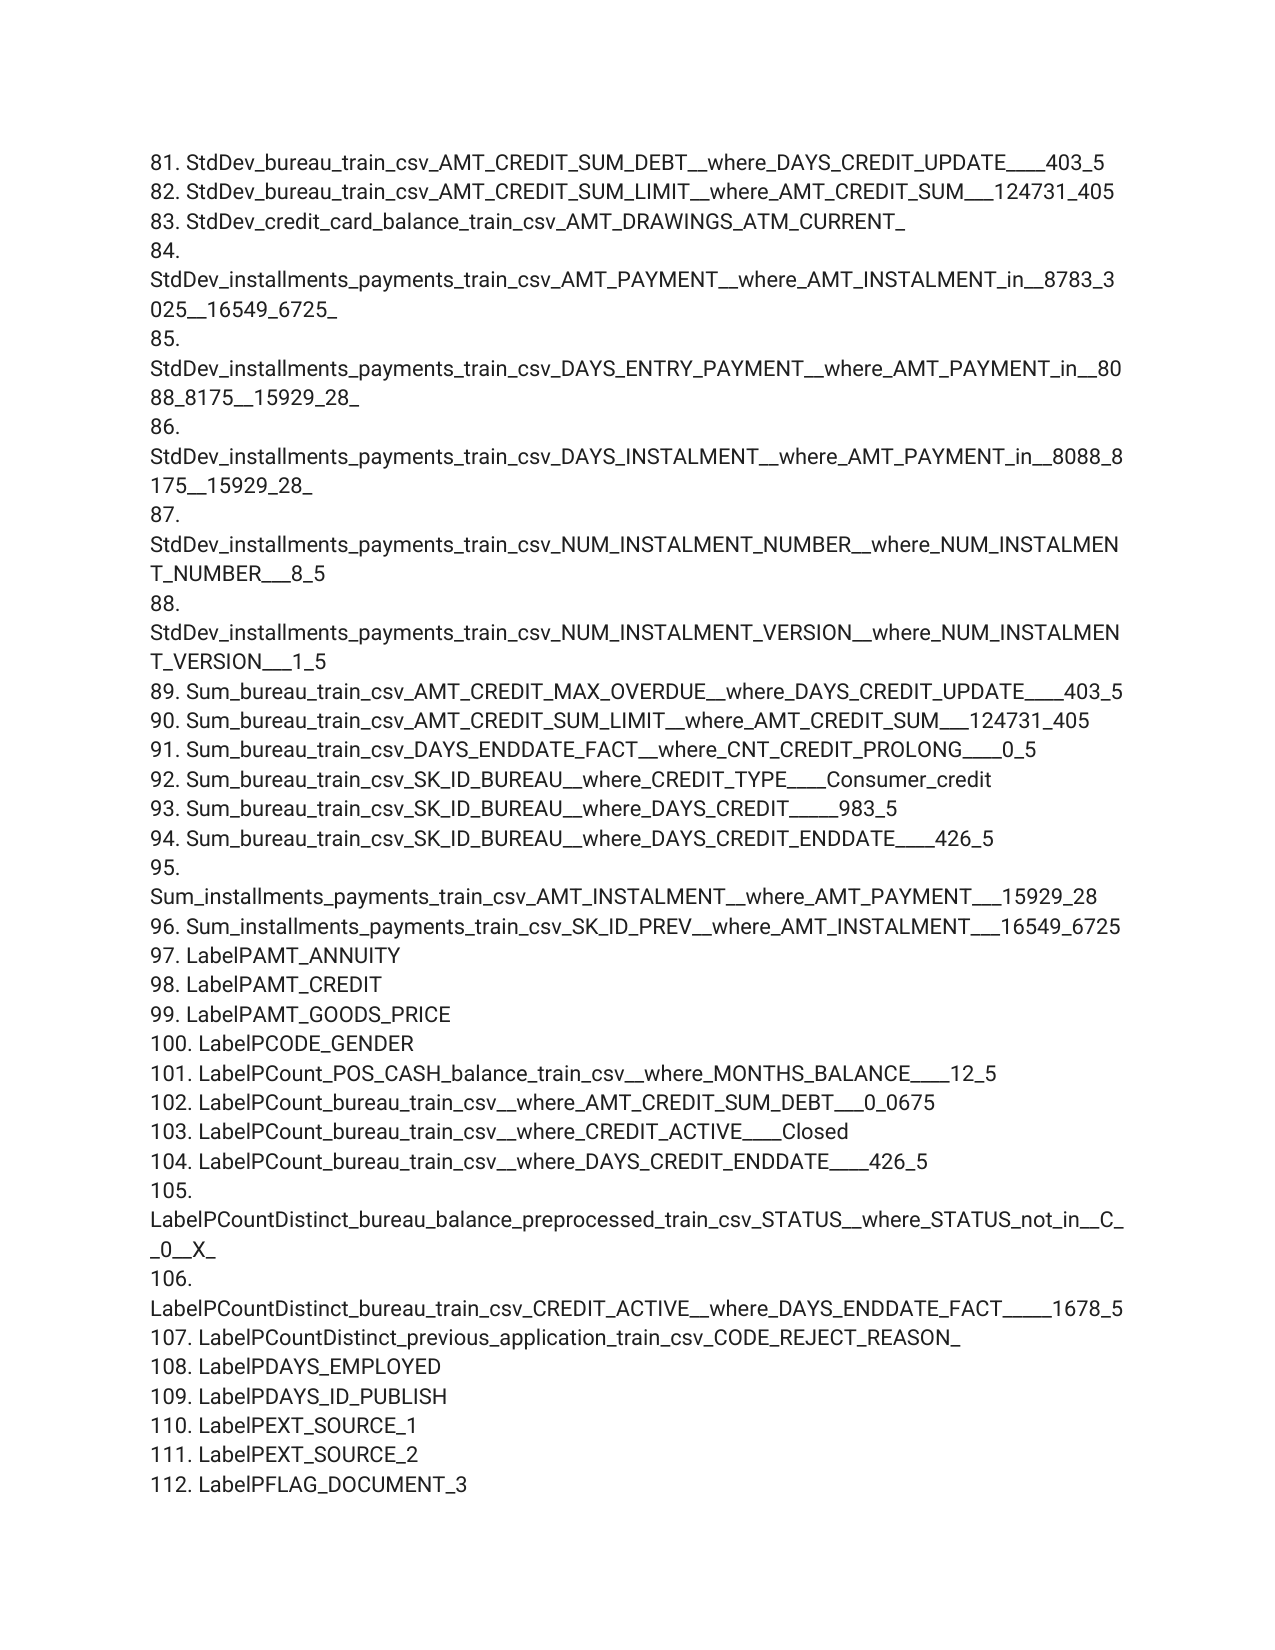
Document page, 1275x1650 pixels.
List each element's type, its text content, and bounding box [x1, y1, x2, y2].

text 110. LabelPEXT_SOURCE_1 [150, 1413, 1125, 1439]
text 85. StdDev_installments_payments_train_csv_DAYS_ENTRY_PAYMENT__where_AMT_PAYMENT_in__8088_8175__15929_28_ [150, 326, 1125, 411]
text 112. LabelPFLAG_DOCUMENT_3 [150, 1472, 1125, 1497]
text 106. LabelPCountDistinct_bureau_train_csv_CREDIT_ACTIVE__where_DAYS_ENDDATE_FACT_____1678_5 [150, 1266, 1125, 1321]
text 102. LabelPCount_bureau_train_csv__where_AMT_CREDIT_SUM_DEBT___0_0675 [150, 1090, 1125, 1116]
text 97. LabelPAMT_ANNUITY [150, 943, 1125, 969]
text 89. Sum_bureau_train_csv_AMT_CREDIT_MAX_OVERDUE__where_DAYS_CREDIT_UPDATE____403_5 [150, 679, 1125, 704]
text 81. StdDev_bureau_train_csv_AMT_CREDIT_SUM_DEBT__where_DAYS_CREDIT_UPDATE____403_5 [150, 150, 1125, 176]
text 108. LabelPDAYS_EMPLOYED [150, 1354, 1125, 1380]
text 86. StdDev_installments_payments_train_csv_DAYS_INSTALMENT__where_AMT_PAYMENT_in__8088_8175__15929_28_ [150, 414, 1125, 499]
text 103. LabelPCount_bureau_train_csv__where_CREDIT_ACTIVE____Closed [150, 1119, 1125, 1145]
text 104. LabelPCount_bureau_train_csv__where_DAYS_CREDIT_ENDDATE____426_5 [150, 1149, 1125, 1174]
text 84. StdDev_installments_payments_train_csv_AMT_PAYMENT__where_AMT_INSTALMENT_in__8783_3025__16549_6725_ [150, 238, 1125, 322]
text 95. Sum_installments_payments_train_csv_AMT_INSTALMENT__where_AMT_PAYMENT___15929_28 [150, 855, 1125, 910]
text 94. Sum_bureau_train_csv_SK_ID_BUREAU__where_DAYS_CREDIT_ENDDATE____426_5 [150, 826, 1125, 851]
text 88. StdDev_installments_payments_train_csv_NUM_INSTALMENT_VERSION__where_NUM_INSTALMENT_VERSION___1_5 [150, 591, 1125, 675]
text 87. StdDev_installments_payments_train_csv_NUM_INSTALMENT_NUMBER__where_NUM_INSTALMENT_NUMBER___8_5 [150, 502, 1125, 587]
text 91. Sum_bureau_train_csv_DAYS_ENDDATE_FACT__where_CNT_CREDIT_PROLONG____0_5 [150, 737, 1125, 763]
text 111. LabelPEXT_SOURCE_2 [150, 1442, 1125, 1468]
text 101. LabelPCount_POS_CASH_balance_train_csv__where_MONTHS_BALANCE____12_5 [150, 1061, 1125, 1086]
text 99. LabelPAMT_GOODS_PRICE [150, 1002, 1125, 1027]
text 105. LabelPCountDistinct_bureau_balance_preprocessed_train_csv_STATUS__where_STATUS_not_in__C__0__X_ [150, 1178, 1125, 1262]
text 82. StdDev_bureau_train_csv_AMT_CREDIT_SUM_LIMIT__where_AMT_CREDIT_SUM___124731_405 [150, 179, 1125, 205]
text 100. LabelPCODE_GENDER [150, 1031, 1125, 1057]
text 107. LabelPCountDistinct_previous_application_train_csv_CODE_REJECT_REASON_ [150, 1325, 1125, 1351]
text 93. Sum_bureau_train_csv_SK_ID_BUREAU__where_DAYS_CREDIT_____983_5 [150, 796, 1125, 822]
text 109. LabelPDAYS_ID_PUBLISH [150, 1384, 1125, 1409]
text 90. Sum_bureau_train_csv_AMT_CREDIT_SUM_LIMIT__where_AMT_CREDIT_SUM___124731_405 [150, 708, 1125, 734]
text 96. Sum_installments_payments_train_csv_SK_ID_PREV__where_AMT_INSTALMENT___16549_6725 [150, 914, 1125, 939]
text 98. LabelPAMT_CREDIT [150, 972, 1125, 998]
text 83. StdDev_credit_card_balance_train_csv_AMT_DRAWINGS_ATM_CURRENT_ [150, 209, 1125, 234]
text 92. Sum_bureau_train_csv_SK_ID_BUREAU__where_CREDIT_TYPE____Consumer_credit [150, 767, 1125, 792]
